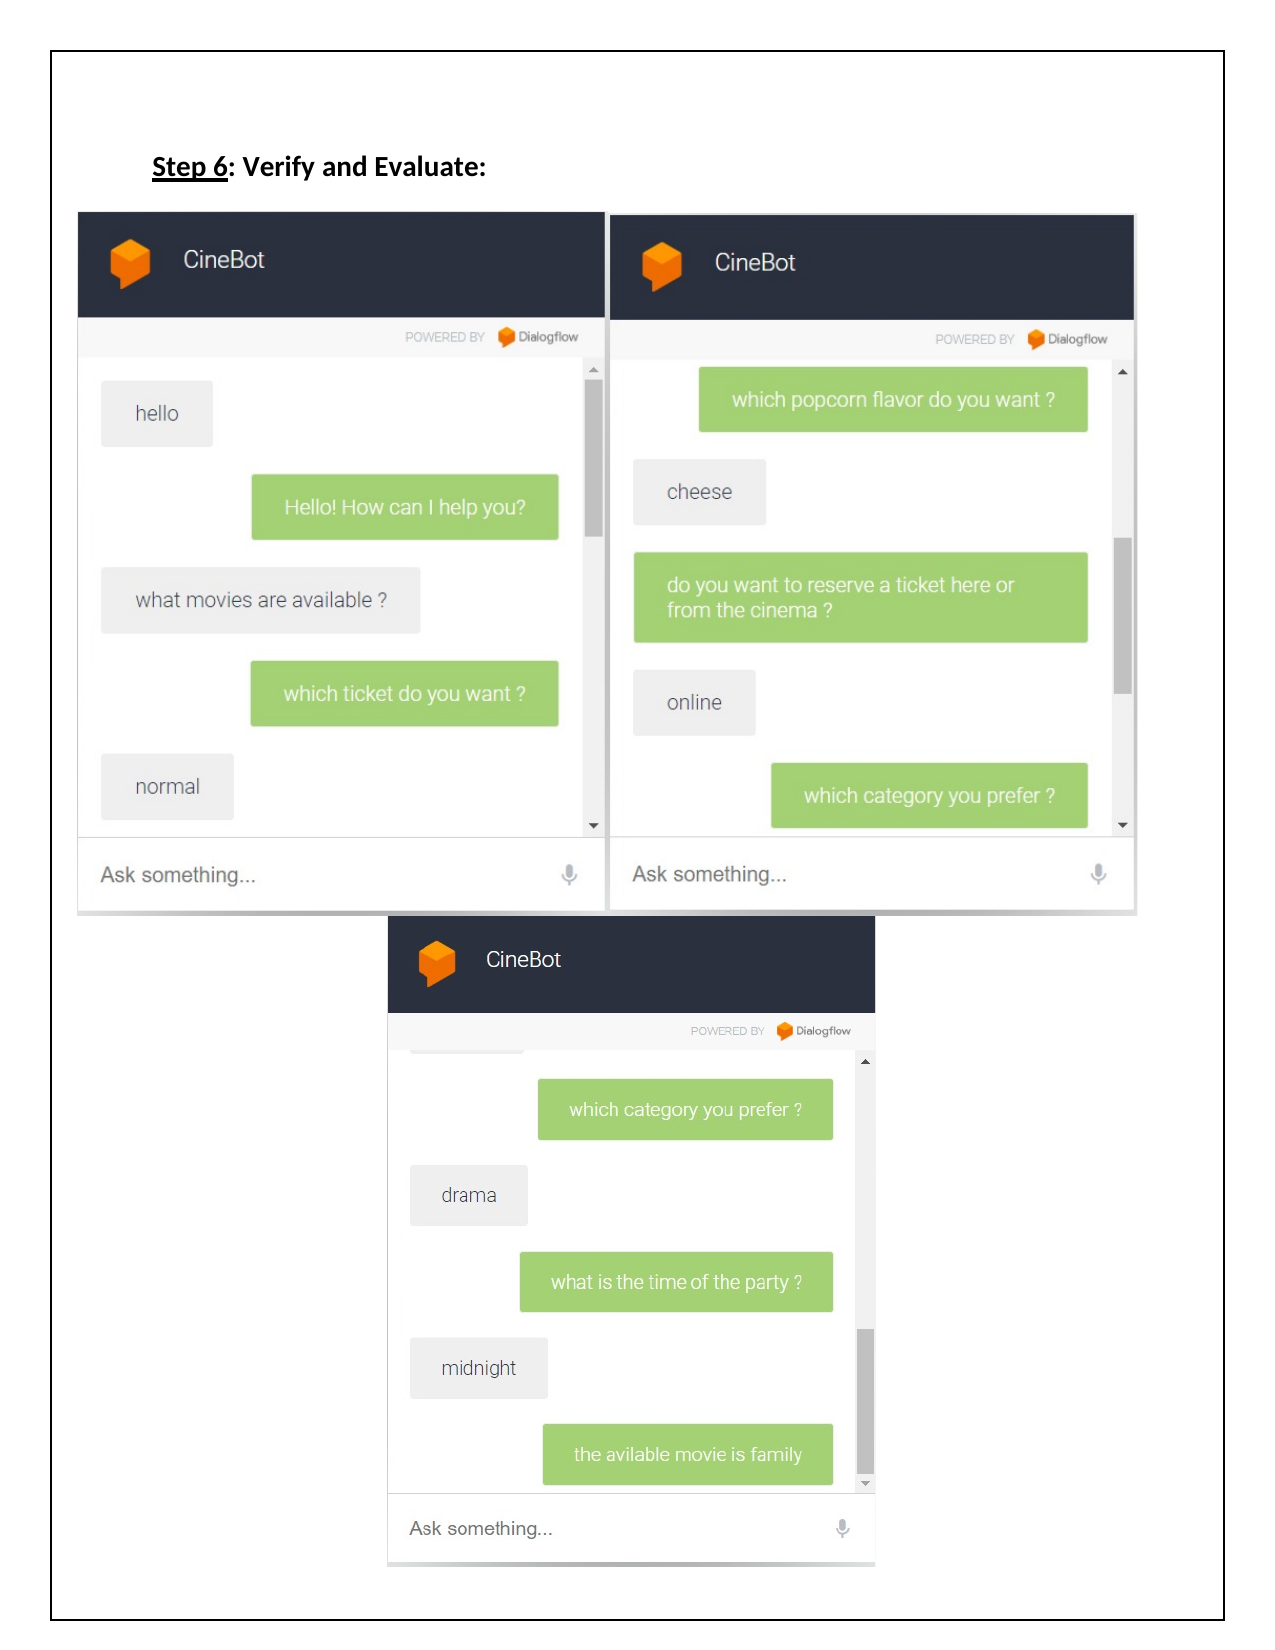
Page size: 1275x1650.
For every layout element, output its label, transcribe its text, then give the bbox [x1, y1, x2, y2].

text Step 6: Verify and Evaluate: [77, 148, 1185, 183]
picture [77, 211, 1138, 1567]
